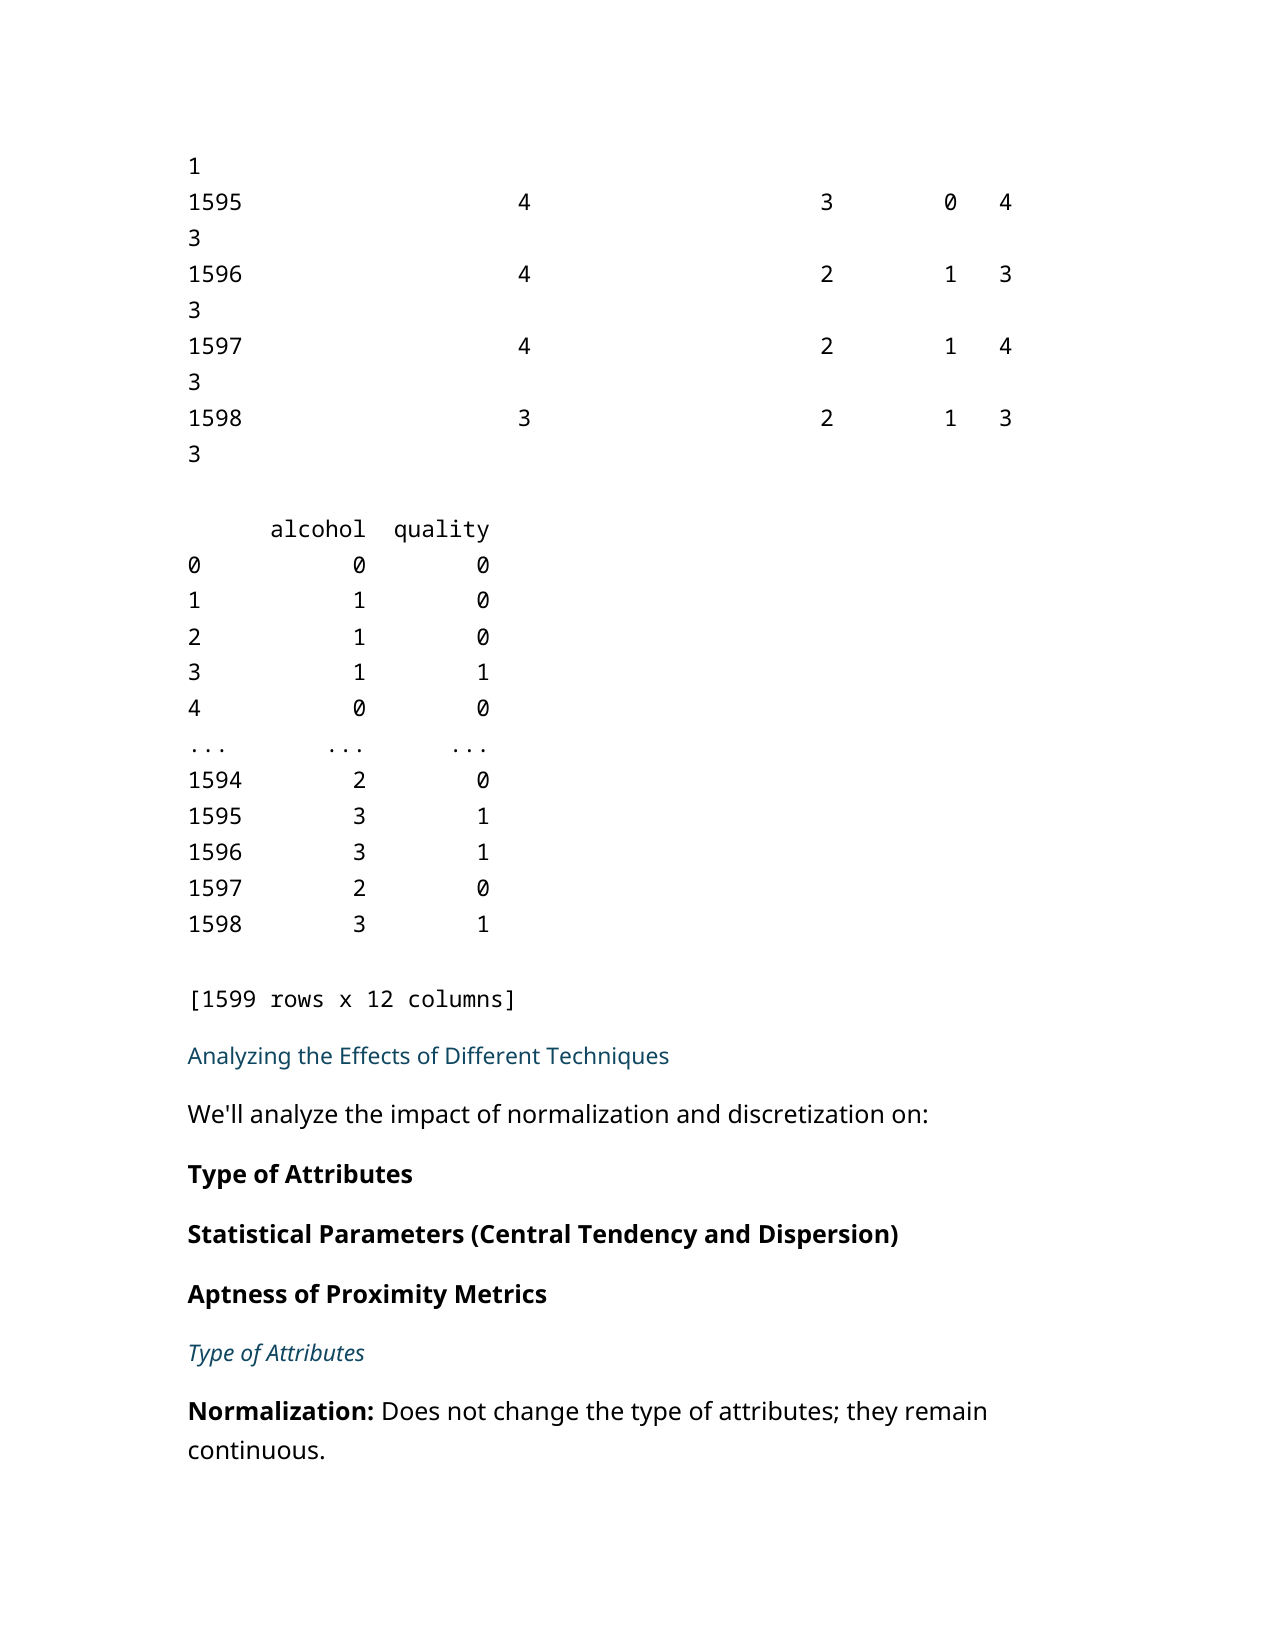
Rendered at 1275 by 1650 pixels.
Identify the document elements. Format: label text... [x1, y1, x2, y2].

text Statistical Parameters (Central Tendency and Dispersion) [187, 1217, 1087, 1251]
text Type of Attributes [187, 1157, 1087, 1191]
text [187, 150, 1087, 1014]
text We'll analyze the impact of normalization and discretization on: [187, 1097, 1087, 1131]
text Analyzing the Effects of Different Techniques [187, 1040, 1087, 1071]
text Aptness of Proximity Metrics [187, 1277, 1087, 1311]
text Type of Attributes [187, 1337, 1087, 1368]
text Normalization: Does not change the type of attributes; they remain continuous. [187, 1393, 1087, 1467]
